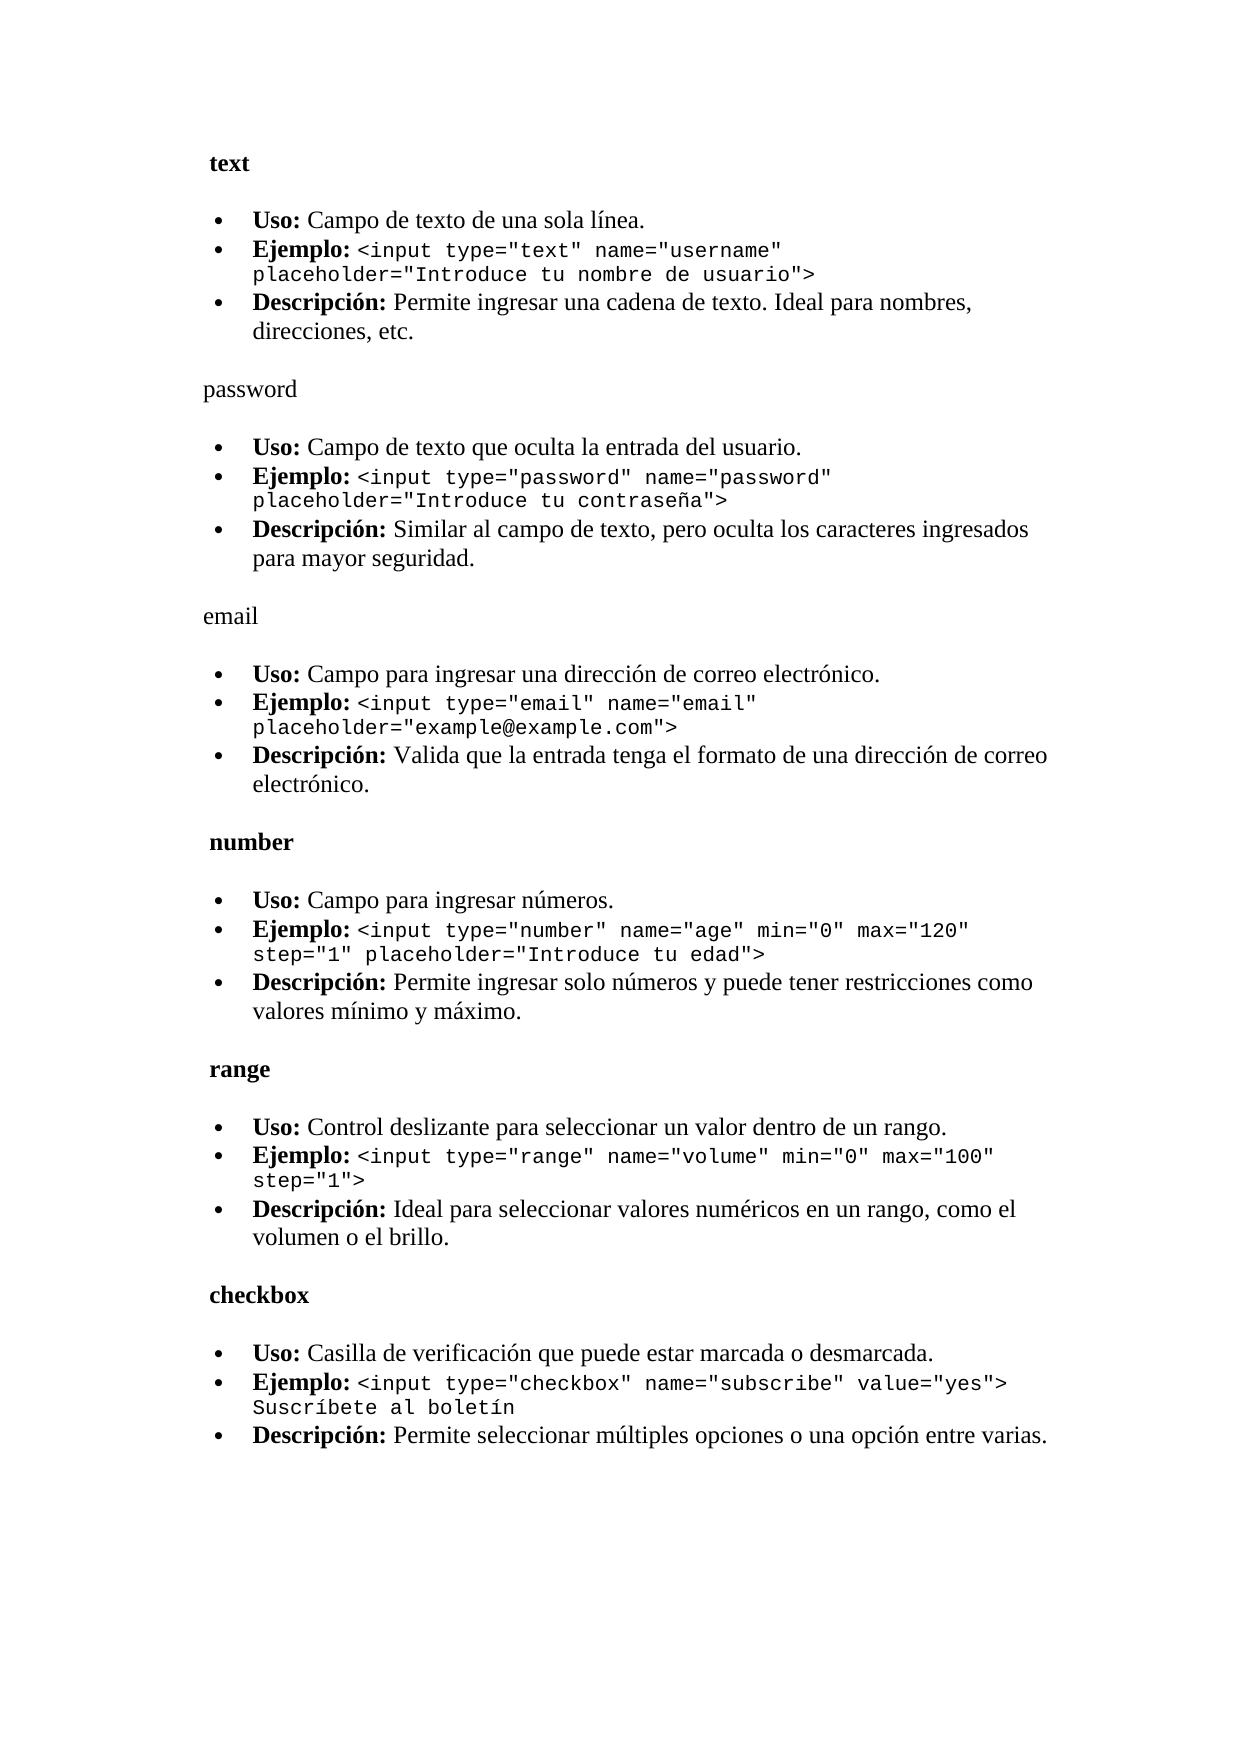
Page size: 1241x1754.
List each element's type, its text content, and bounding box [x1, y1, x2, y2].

list Ejemplo: <input type="number" name="age" min="0" max="120" step="1" placeholder="Introduce tu edad"> [215, 914, 1063, 967]
list Ejemplo: <input type="password" name="password" placeholder="Introduce tu contraseña"> [215, 461, 1063, 514]
text  range [177, 1054, 1063, 1083]
list Descripción: Similar al campo de texto, pero oculta los caracteres ingresados para mayor seguridad. [215, 514, 1063, 572]
text  number [177, 827, 1063, 856]
text  checkbox [177, 1280, 1063, 1309]
list Uso: Control deslizante para seleccionar un valor dentro de un rango. [215, 1112, 1063, 1141]
text  text [177, 148, 1063, 176]
list Uso: Campo para ingresar una dirección de correo electrónico. [215, 659, 1063, 687]
list Ejemplo: <input type="email" name="email" placeholder="example@example.com"> [215, 687, 1063, 741]
list Uso: Campo de texto de una sola línea. [215, 206, 1063, 234]
list Ejemplo: <input type="text" name="username" placeholder="Introduce tu nombre de usuario"> [215, 234, 1063, 287]
list Descripción: Permite ingresar solo números y puede tener restricciones como valores mínimo y máximo. [215, 967, 1063, 1025]
list Descripción: Ideal para seleccionar valores numéricos en un rango, como el volumen o el brillo. [215, 1194, 1063, 1251]
text  email [177, 601, 1063, 629]
list Ejemplo: <input type="checkbox" name="subscribe" value="yes"> Suscríbete al boletín [215, 1367, 1063, 1420]
list Descripción: Permite seleccionar múltiples opciones o una opción entre varias. [215, 1420, 1063, 1449]
list Uso: Casilla de verificación que puede estar marcada o desmarcada. [215, 1338, 1063, 1367]
list Uso: Campo de texto que oculta la entrada del usuario. [215, 432, 1063, 461]
list Ejemplo: <input type="range" name="volume" min="0" max="100" step="1"> [215, 1141, 1063, 1194]
list Descripción: Valida que la entrada tenga el formato de una dirección de correo electrónico. [215, 741, 1063, 798]
list Uso: Campo para ingresar números. [215, 885, 1063, 914]
list Descripción: Permite ingresar una cadena de texto. Ideal para nombres, direcciones, etc. [215, 287, 1063, 345]
text  password [177, 374, 1063, 403]
